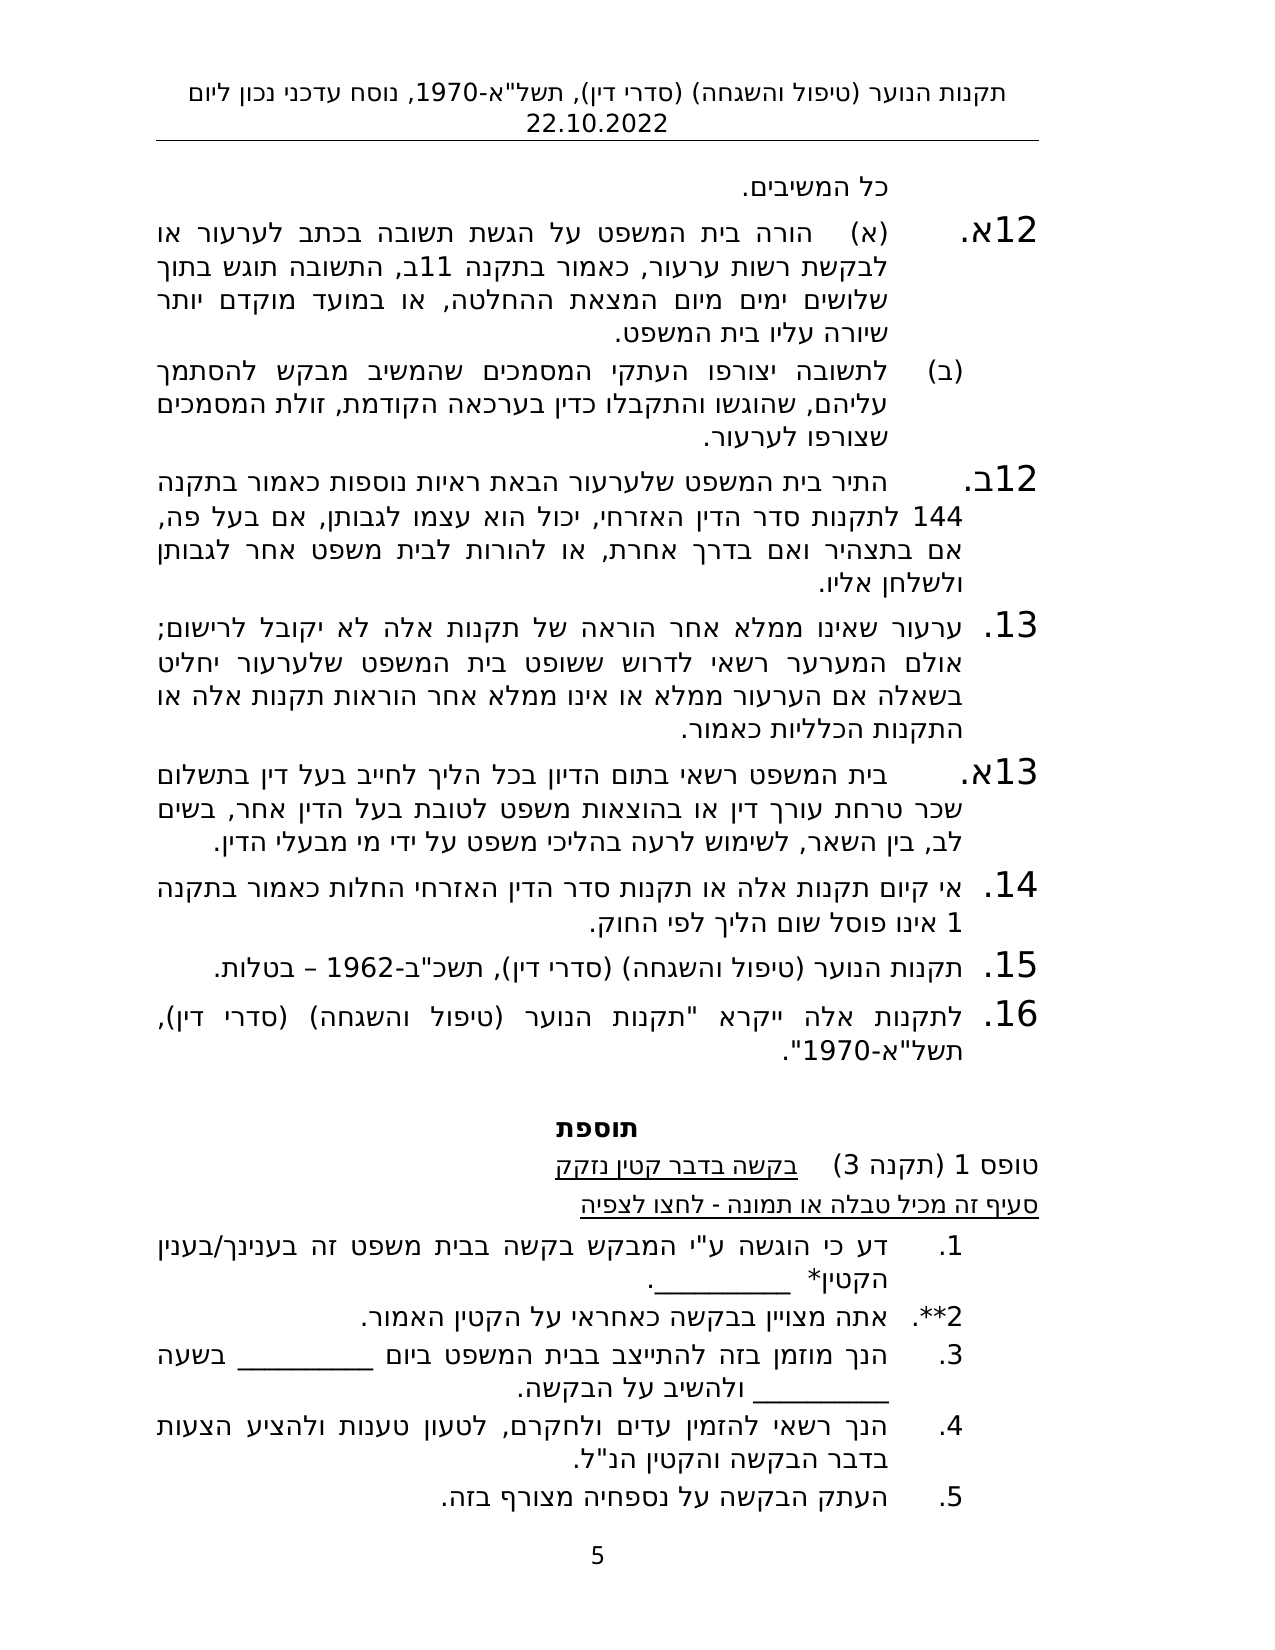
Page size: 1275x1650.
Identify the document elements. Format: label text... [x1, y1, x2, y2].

text 14. אי קיום תקנות אלה או תקנות סדר הדין האזרחי החלות כאמור בתקנה 1 אינו פוסל שום הליך לפי החוק. [156, 936, 1039, 1010]
text 2**. אתה מצויין בבקשה כאחראי על הקטין האמור. [156, 1372, 964, 1403]
text תוספת [156, 1190, 1039, 1222]
text 1. דע כי הוגשה ע"י המבקש בקשה בבית משפט זה בענינך/בענין הקטין* __________. [156, 1301, 964, 1365]
text (ב) לתשובה יצורפו העתקי המסמכים שהמשיב מבקש להסתמך עליהם, שהוגשו והתקבלו כדין בערכאה הקודמת, זולת המסמכים שצורפו לערעור. [156, 427, 964, 524]
text 16. לתקנות אלה ייקרא "תקנות הנוער (טיפול והשגחה) (סדרי דין), תשל"א-1970". [156, 1065, 1039, 1139]
text טופס 1 (תקנה 3) בקשה בדבר קטין נזקק [156, 1227, 1039, 1259]
text 15. תקנות הנוער (טיפול והשגחה) (סדרי דין), תשכ"ב-1962 – בטלות. [156, 1017, 1039, 1058]
text 12א. (א) הורה בית המשפט על הגשת תשובה בכתב לערעור או לבקשת רשות ערעור, כאמור בתקנה 11ב, התשובה תוגש בתוך שלושים ימים מיום המצאת ההחלטה, או במועד מוקדם יותר שיורה עליו בית המשפט. [156, 281, 1039, 420]
text 12ב. התיר בית המשפט שלערעור הבאת ראיות נוספות כאמור בתקנה 144 לתקנות סדר הדין האזרחי, יכול הוא עצמו לגבותן, אם בעל פה, אם בתצהיר ואם בדרך אחרת, או להורות לבית משפט אחר לגבותן ולשלחן אליו. [156, 531, 1039, 670]
text סעיף זה מכיל טבלה או תמונה - לחצו לצפיה [156, 1266, 1039, 1295]
text 3. הנך מוזמן בזה להתייצב בבית המשפט ביום __________ בשעה __________ ולהשיב על הבקשה. [156, 1410, 964, 1474]
text 13א. בית המשפט רשאי בתום הדיון בכל הליך לחייב בעל דין בתשלום שכר טרחת עורך דין או בהוצאות משפט לטובת בעל הדין אחר, בשים לב, בין השאר, לשימוש לרעה בהליכי משפט על ידי מי מבעלי הדין. [156, 823, 1039, 930]
text 13. ערעור שאינו ממלא אחר הוראה של תקנות אלה לא יקובל לרישום; אולם המערער רשאי לדרוש ששופט בית המשפט שלערעור יחליט בשאלה אם הערעור ממלא או אינו ממלא אחר הוראות תקנות אלה או התקנות הכלליות כאמור. [156, 677, 1039, 816]
text (ד) היו משיבים אחדים בערעור מיוצגים על ידי עורך דין אחד, די בהעתק אחד מן המסמכים האמורים בתקנת משנה (ג) בשביל כל המשיבים. [156, 177, 964, 274]
